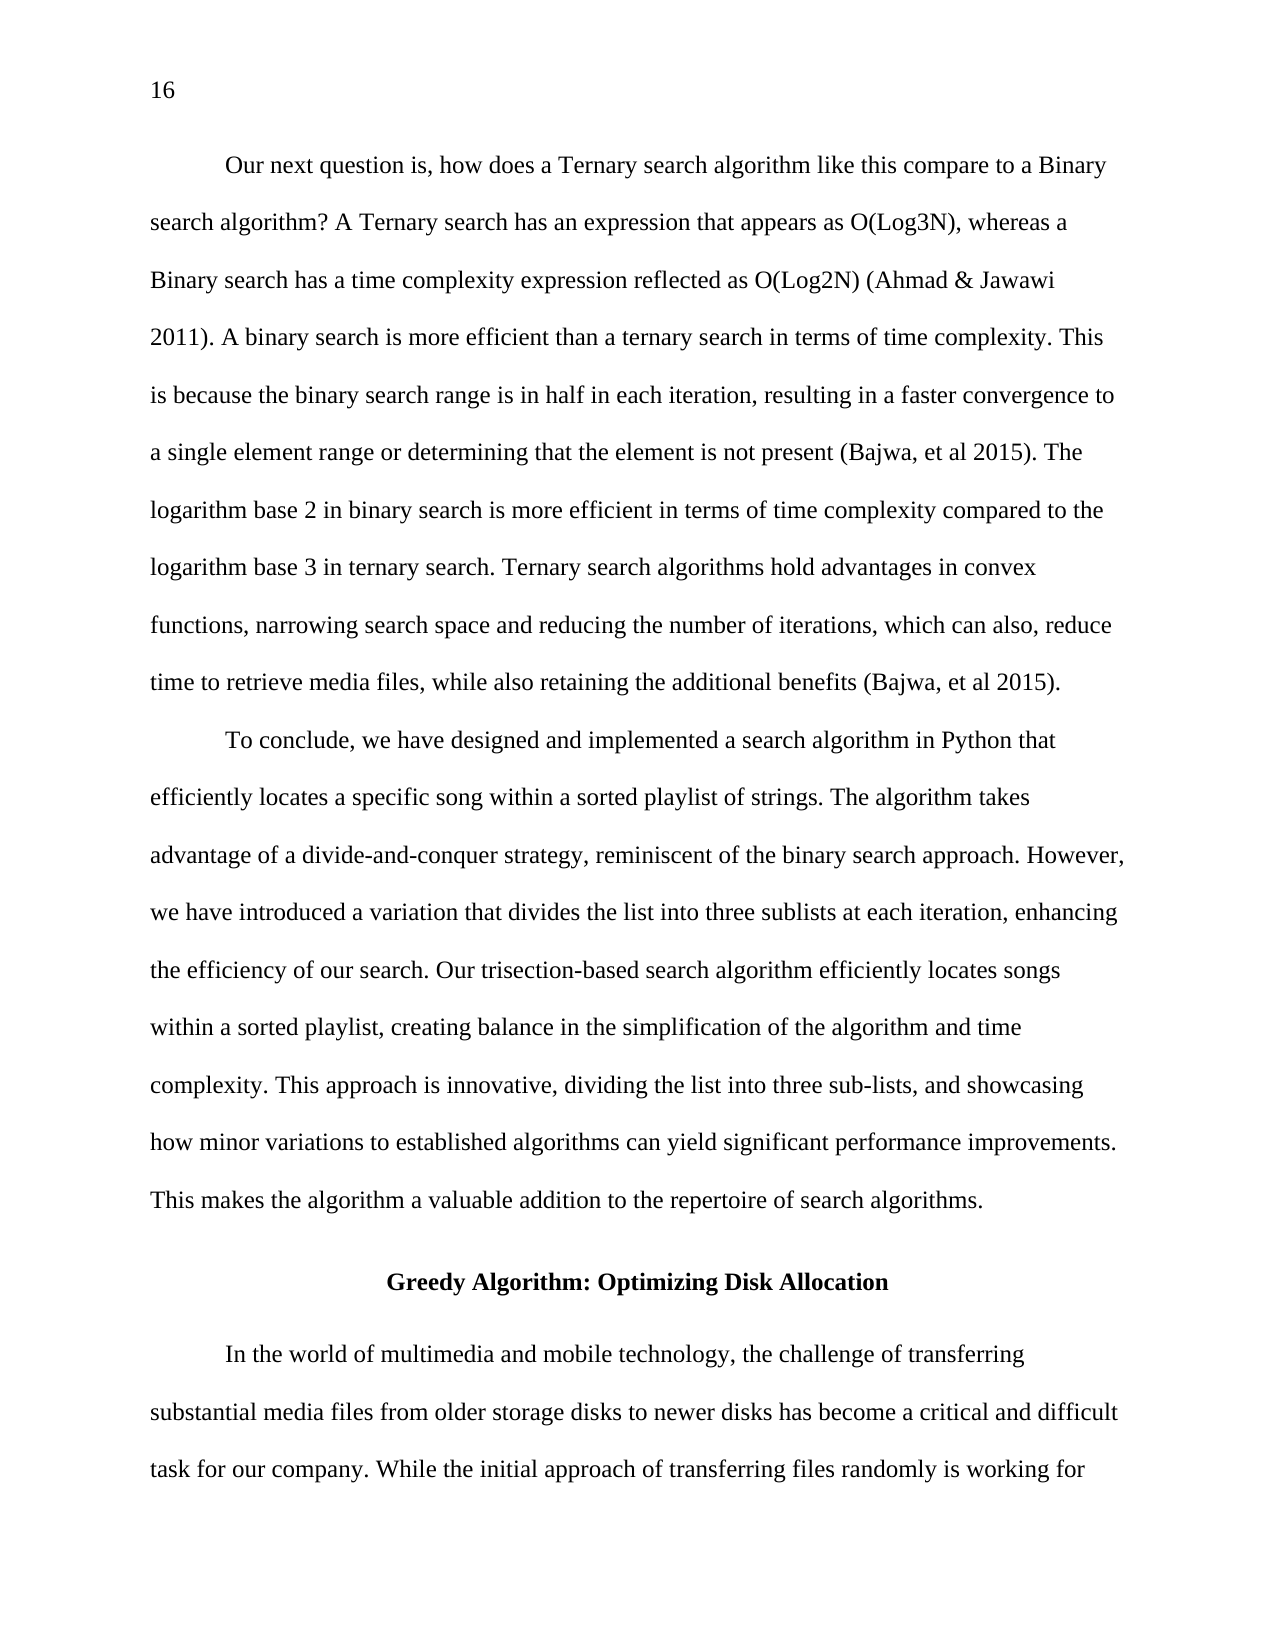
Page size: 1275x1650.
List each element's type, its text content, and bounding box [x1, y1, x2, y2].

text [150, 1339, 1125, 1483]
text To conclude, we have designed and implemented a search algorithm in Python that efficiently locates a specific song within a sorted playlist of strings. The algorithm takes advantage of a divide-and-conquer strategy, reminiscent of the binary search approach. However, we have introduced a variation that divides the list into three sublists at each iteration, enhancing the efficiency of our search. Our trisection-based search algorithm efficiently locates songs within a sorted playlist, creating balance in the simplification of the algorithm and time complexity. This approach is innovative, dividing the list into three sub-lists, and showcasing how minor variations to established algorithms can yield significant performance improvements. This makes the algorithm a valuable addition to the repertoire of search algorithms. [150, 725, 1125, 1214]
text Our next question is, how does a Ternary search algorithm like this compare to a Binary search algorithm? A Ternary search has an expression that appears as O(Log3N), whereas a Binary search has a time complexity expression reflected as O(Log2N) (Ahmad & Jawawi 2011). A binary search is more efficient than a ternary search in terms of time complexity. This is because the binary search range is in half in each iteration, resulting in a faster convergence to a single element range or determining that the element is not present (Bajwa, et al 2015). The logarithm base 2 in binary search is more efficient in terms of time complexity compared to the logarithm base 3 in ternary search. Ternary search algorithms hold advantages in convex functions, narrowing search space and reducing the number of iterations, which can also, reduce time to retrieve media files, while also retaining the additional benefits (Bajwa, et al 2015). [150, 150, 1125, 696]
subtitle Greedy Algorithm: Optimizing Disk Allocation [150, 1267, 1125, 1296]
